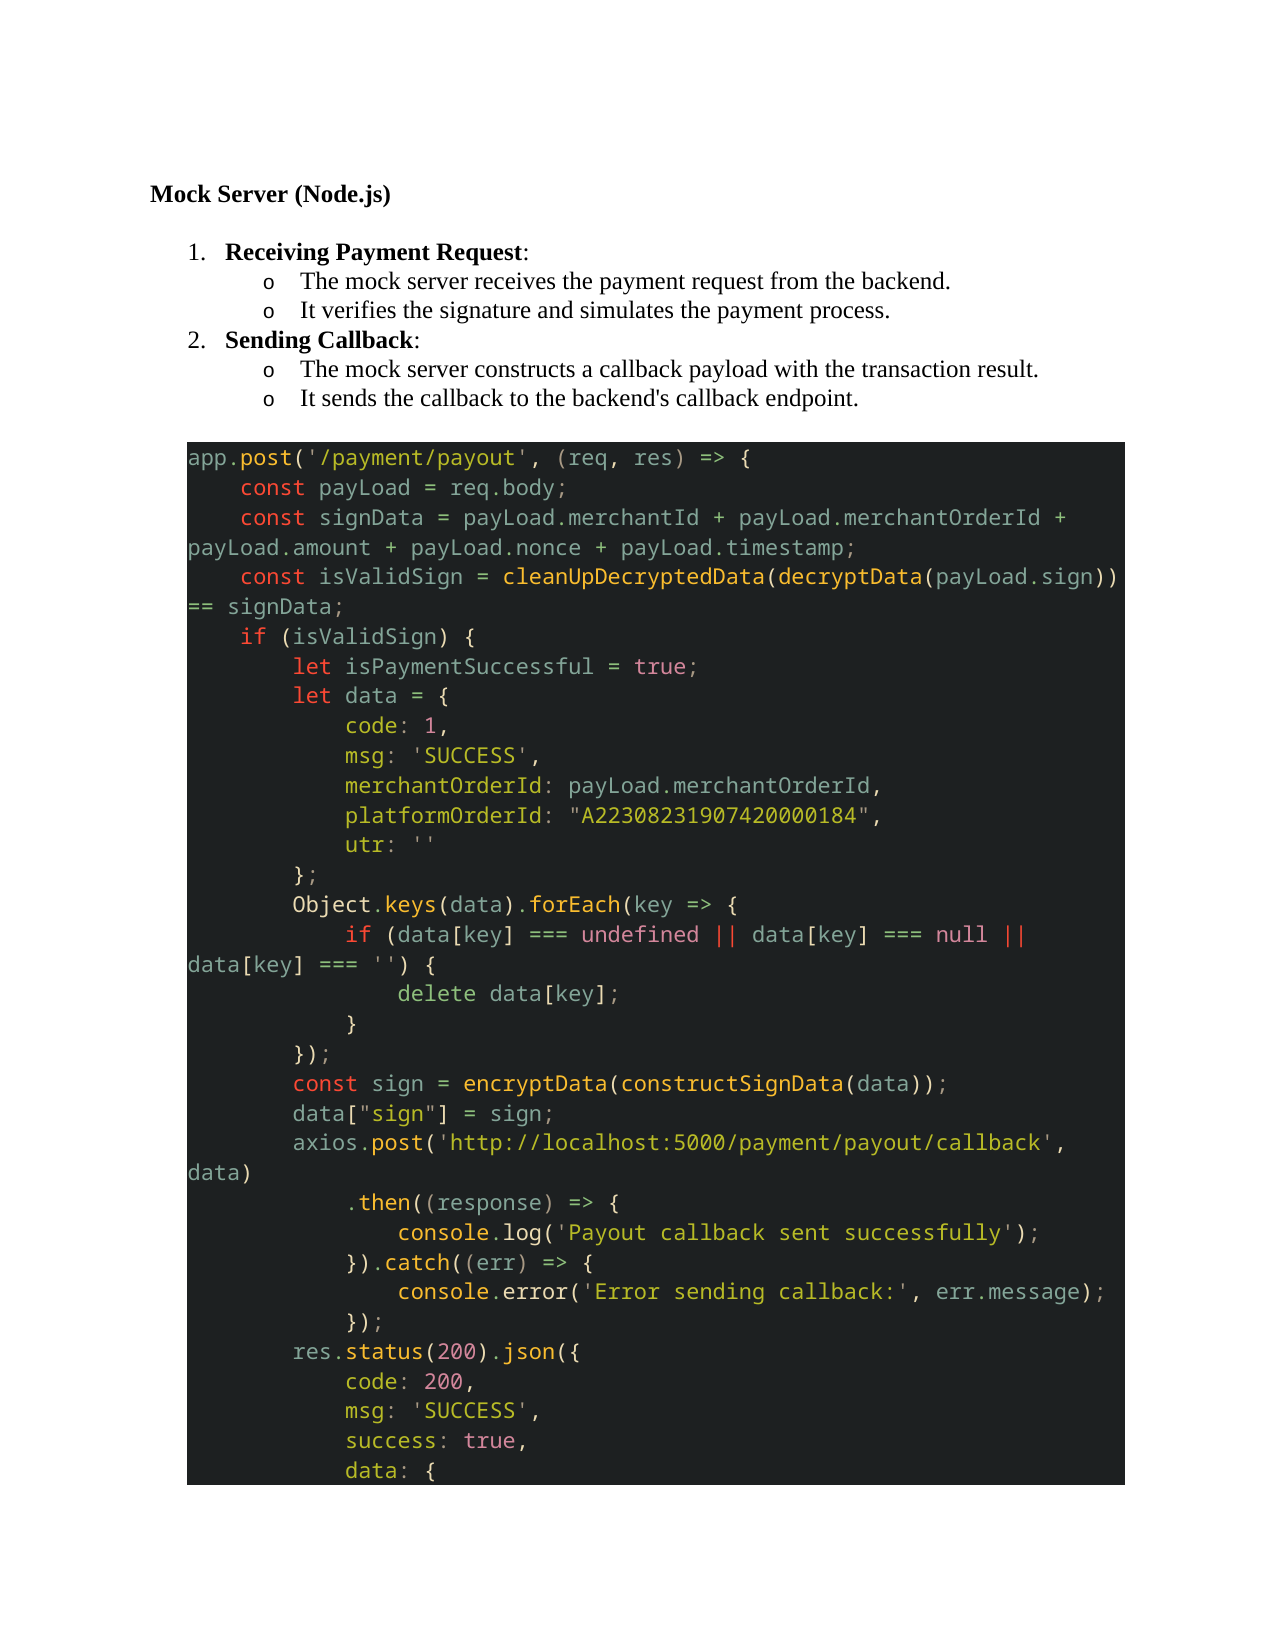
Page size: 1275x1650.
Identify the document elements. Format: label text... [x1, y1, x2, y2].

text const sign = encryptData(constructSignData(data)); [187, 1068, 1125, 1097]
list Sending Callback: [187, 325, 1125, 354]
text let isPaymentSuccessful = true; [187, 651, 1125, 680]
list The mock server constructs a callback payload with the transaction result. [262, 354, 1125, 383]
text code: 200, [187, 1366, 1125, 1395]
text let data = { [187, 680, 1125, 710]
text data["sign"] = sign; [187, 1097, 1125, 1127]
list It verifies the signature and simulates the payment process. [262, 295, 1125, 325]
text axios.post('http://localhost:5000/payment/payout/callback', data) [187, 1127, 1125, 1187]
text platformOrderId: "A22308231907420000184", [187, 799, 1125, 829]
text utr: '' [187, 829, 1125, 859]
text data: { [187, 1455, 1125, 1485]
text Object.keys(data).forEach(key => { [187, 889, 1125, 919]
text delete data[key]; [187, 978, 1125, 1008]
text .then((response) => { [187, 1187, 1125, 1217]
text }); [187, 1038, 1125, 1068]
list It sends the callback to the backend's callback endpoint. [262, 383, 1125, 413]
text }); [187, 1306, 1125, 1336]
list The mock server receives the payment request from the backend. [262, 266, 1125, 295]
text res.status(200).json({ [187, 1336, 1125, 1366]
list Receiving Payment Request: [187, 237, 1125, 266]
text app.post('/payment/payout', (req, res) => { [187, 442, 1125, 472]
text merchantOrderId: payLoad.merchantOrderId, [187, 770, 1125, 799]
text if (isValidSign) { [187, 621, 1125, 651]
text }; [187, 859, 1125, 889]
text Mock Server (Node.js) [150, 179, 1125, 208]
text success: true, [187, 1425, 1125, 1455]
text const isValidSign = cleanUpDecryptedData(decryptData(payLoad.sign)) == signData; [187, 561, 1125, 621]
text msg: 'SUCCESS', [187, 1395, 1125, 1425]
text code: 1, [187, 710, 1125, 740]
text const signData = payLoad.merchantId + payLoad.merchantOrderId + payLoad.amount + payLoad.nonce + payLoad.timestamp; [187, 502, 1125, 561]
text console.error('Error sending callback:', err.message); [187, 1276, 1125, 1306]
text }).catch((err) => { [187, 1246, 1125, 1276]
text if (data[key] === undefined || data[key] === null || data[key] === '') { [187, 919, 1125, 978]
text console.log('Payout callback sent successfully'); [187, 1217, 1125, 1246]
text const payLoad = req.body; [187, 472, 1125, 502]
text } [187, 1008, 1125, 1038]
text msg: 'SUCCESS', [187, 740, 1125, 770]
